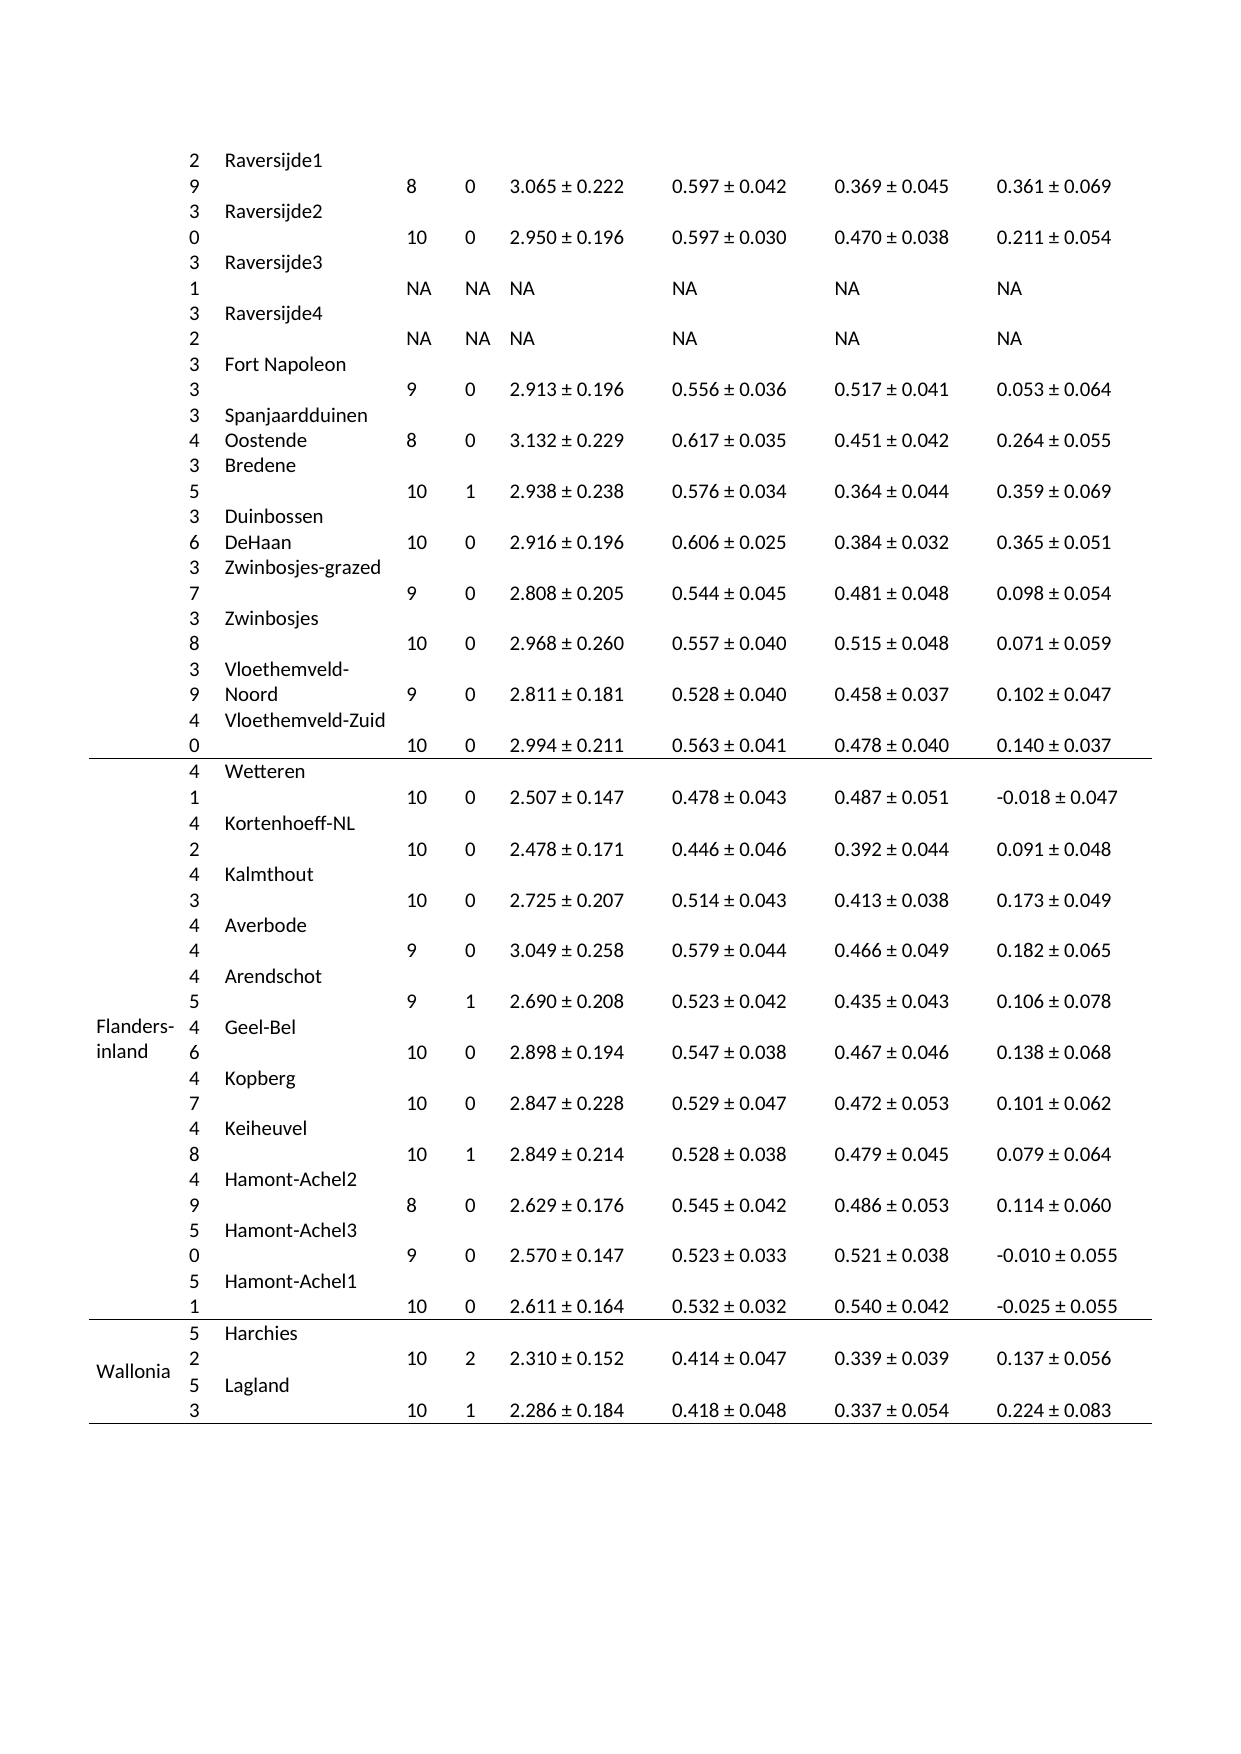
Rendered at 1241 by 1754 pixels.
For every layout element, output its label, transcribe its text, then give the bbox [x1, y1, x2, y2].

table_cell 0.481 ± 0.048 [827, 554, 989, 605]
table_cell -0.010 ± 0.055 [989, 1217, 1152, 1268]
table_cell 0 [458, 861, 502, 912]
table_cell -0.018 ± 0.047 [989, 759, 1152, 809]
table_cell NA [989, 300, 1152, 351]
table_cell 48 [182, 1116, 217, 1166]
table_cell 0.458 ± 0.037 [827, 656, 989, 707]
table_cell 0 [458, 199, 502, 249]
table_cell 2.310 ± 0.152 [502, 1320, 664, 1371]
table_cell 0.597 ± 0.042 [665, 148, 827, 198]
table_cell Spanjaardduinen Oostende [217, 402, 399, 453]
table_cell 0.528 ± 0.040 [665, 656, 827, 707]
table_cell 2.570 ± 0.147 [502, 1217, 664, 1268]
table_cell 0.556 ± 0.036 [665, 351, 827, 402]
table_cell 50 [182, 1217, 217, 1268]
table_cell Arendschot [217, 963, 399, 1014]
table_cell 0.466 ± 0.049 [827, 912, 989, 963]
table_cell 0.528 ± 0.038 [665, 1116, 827, 1166]
table_cell 8 [399, 1166, 458, 1217]
table_cell 3.049 ± 0.258 [502, 912, 664, 963]
table_cell 10 [399, 861, 458, 912]
table_cell NA [502, 300, 664, 351]
table_cell 42 [182, 810, 217, 861]
table_cell NA [399, 249, 458, 300]
table_cell 0.446 ± 0.046 [665, 810, 827, 861]
table_cell -0.025 ± 0.055 [989, 1268, 1152, 1319]
table_cell 1 [458, 453, 502, 503]
table_cell 40 [182, 707, 217, 758]
table_cell 2.811 ± 0.181 [502, 656, 664, 707]
table_cell 9 [399, 912, 458, 963]
table_cell 0.478 ± 0.043 [665, 759, 827, 809]
table_cell 0.173 ± 0.049 [989, 861, 1152, 912]
table_cell 31 [182, 249, 217, 300]
table_cell 3.065 ± 0.222 [502, 148, 664, 198]
table_cell 0 [458, 554, 502, 605]
table_cell 0 [458, 707, 502, 758]
table_cell 2.968 ± 0.260 [502, 605, 664, 656]
table_cell 2.913 ± 0.196 [502, 351, 664, 402]
table_cell 0.557 ± 0.040 [665, 605, 827, 656]
table_cell 0.140 ± 0.037 [989, 707, 1152, 758]
table_cell 0.451 ± 0.042 [827, 402, 989, 453]
table_cell 0 [458, 1268, 502, 1319]
table_cell 0.364 ± 0.044 [827, 453, 989, 503]
table_cell 0 [458, 504, 502, 554]
table_cell NA [827, 249, 989, 300]
table_cell 10 [399, 605, 458, 656]
table_cell 0 [458, 1014, 502, 1065]
table_cell Kalmthout [217, 861, 399, 912]
table_cell 2.994 ± 0.211 [502, 707, 664, 758]
table_cell 30 [182, 199, 217, 249]
table_cell Flanders-inland [89, 759, 182, 1319]
table_cell 0.264 ± 0.055 [989, 402, 1152, 453]
table_cell 3.132 ± 0.229 [502, 402, 664, 453]
table_cell 0.138 ± 0.068 [989, 1014, 1152, 1065]
table_cell 0 [458, 912, 502, 963]
table_cell 0.478 ± 0.040 [827, 707, 989, 758]
table_cell 0.071 ± 0.059 [989, 605, 1152, 656]
table_cell 47 [182, 1065, 217, 1116]
table_cell 0.517 ± 0.041 [827, 351, 989, 402]
table_cell 51 [182, 1268, 217, 1319]
table_cell 10 [399, 707, 458, 758]
table_cell 0.617 ± 0.035 [665, 402, 827, 453]
table_cell 49 [182, 1166, 217, 1217]
table_cell 0.540 ± 0.042 [827, 1268, 989, 1319]
table_cell 1 [458, 1371, 502, 1423]
table_cell Harchies [217, 1320, 399, 1371]
table_cell 0.413 ± 0.038 [827, 861, 989, 912]
table_cell 0.114 ± 0.060 [989, 1166, 1152, 1217]
table_cell 0.102 ± 0.047 [989, 656, 1152, 707]
table_cell Zwinbosjes-grazed [217, 554, 399, 605]
table_cell NA [458, 300, 502, 351]
table_cell 2.847 ± 0.228 [502, 1065, 664, 1116]
table_cell Lagland [217, 1371, 399, 1423]
table_cell 0 [458, 148, 502, 198]
table_cell 53 [182, 1371, 217, 1423]
table_cell 0 [458, 656, 502, 707]
table_cell Vloethemveld-Zuid [217, 707, 399, 758]
table_cell 0.579 ± 0.044 [665, 912, 827, 963]
table_cell 34 [182, 402, 217, 453]
table_cell 0.365 ± 0.051 [989, 504, 1152, 554]
table_cell 0.418 ± 0.048 [665, 1371, 827, 1423]
table_cell 43 [182, 861, 217, 912]
table_cell 10 [399, 199, 458, 249]
table_cell 35 [182, 453, 217, 503]
table_cell Raversijde3 [217, 249, 399, 300]
table_cell Raversijde1 [217, 148, 399, 198]
table_cell 0.079 ± 0.064 [989, 1116, 1152, 1166]
table_cell 0.545 ± 0.042 [665, 1166, 827, 1217]
table_cell 0.532 ± 0.032 [665, 1268, 827, 1319]
table_cell 0 [458, 810, 502, 861]
table_cell 2.849 ± 0.214 [502, 1116, 664, 1166]
table_cell 0.487 ± 0.051 [827, 759, 989, 809]
table_cell 0.470 ± 0.038 [827, 199, 989, 249]
table_cell 0.384 ± 0.032 [827, 504, 989, 554]
table_cell 2.916 ± 0.196 [502, 504, 664, 554]
table_cell 0.486 ± 0.053 [827, 1166, 989, 1217]
table_cell 46 [182, 1014, 217, 1065]
table_cell 0.514 ± 0.043 [665, 861, 827, 912]
table_cell 0.576 ± 0.034 [665, 453, 827, 503]
table_cell 33 [182, 351, 217, 402]
table_cell Hamont-Achel1 [217, 1268, 399, 1319]
table_cell 0.544 ± 0.045 [665, 554, 827, 605]
table_cell 0 [458, 1065, 502, 1116]
table_cell Wetteren [217, 759, 399, 809]
table_cell 0.521 ± 0.038 [827, 1217, 989, 1268]
table_cell 2.690 ± 0.208 [502, 963, 664, 1014]
table_cell 45 [182, 963, 217, 1014]
table_cell 0.467 ± 0.046 [827, 1014, 989, 1065]
table_cell 0.337 ± 0.054 [827, 1371, 989, 1423]
table_cell 0.091 ± 0.048 [989, 810, 1152, 861]
table_cell 0.479 ± 0.045 [827, 1116, 989, 1166]
table_cell 1 [458, 1116, 502, 1166]
table_cell 0.414 ± 0.047 [665, 1320, 827, 1371]
table_cell 0.523 ± 0.033 [665, 1217, 827, 1268]
table_cell 2.629 ± 0.176 [502, 1166, 664, 1217]
table_cell 1 [458, 963, 502, 1014]
table_cell 0.435 ± 0.043 [827, 963, 989, 1014]
table_cell 2.286 ± 0.184 [502, 1371, 664, 1423]
table_cell 0.563 ± 0.041 [665, 707, 827, 758]
table_cell 0 [458, 351, 502, 402]
table_cell 0.472 ± 0.053 [827, 1065, 989, 1116]
table_cell 0.137 ± 0.056 [989, 1320, 1152, 1371]
table_cell NA [399, 300, 458, 351]
table_cell 9 [399, 554, 458, 605]
table_cell 2.507 ± 0.147 [502, 759, 664, 809]
table_cell NA [502, 249, 664, 300]
table_cell 0.597 ± 0.030 [665, 199, 827, 249]
table_cell Raversijde4 [217, 300, 399, 351]
table_cell 39 [182, 656, 217, 707]
table_cell Zwinbosjes [217, 605, 399, 656]
table_cell 52 [182, 1320, 217, 1371]
table_cell NA [458, 249, 502, 300]
table_cell 10 [399, 453, 458, 503]
table_cell Bredene [217, 453, 399, 503]
table_cell 0 [458, 759, 502, 809]
table_cell 44 [182, 912, 217, 963]
table_cell 2.478 ± 0.171 [502, 810, 664, 861]
table_cell 10 [399, 1371, 458, 1423]
table_cell 36 [182, 504, 217, 554]
table_cell 0.339 ± 0.039 [827, 1320, 989, 1371]
table_cell 0.106 ± 0.078 [989, 963, 1152, 1014]
table_cell Hamont-Achel3 [217, 1217, 399, 1268]
table_cell 2.898 ± 0.194 [502, 1014, 664, 1065]
table_cell Averbode [217, 912, 399, 963]
table_cell 0 [458, 1217, 502, 1268]
table_cell 0.053 ± 0.064 [989, 351, 1152, 402]
table_cell 0.523 ± 0.042 [665, 963, 827, 1014]
table_cell 0.224 ± 0.083 [989, 1371, 1152, 1423]
table_cell 2 [458, 1320, 502, 1371]
table_cell Geel-Bel [217, 1014, 399, 1065]
table_cell 2.725 ± 0.207 [502, 861, 664, 912]
table_cell 2.611 ± 0.164 [502, 1268, 664, 1319]
table_cell 0.361 ± 0.069 [989, 148, 1152, 198]
table_cell 37 [182, 554, 217, 605]
table_cell 2.950 ± 0.196 [502, 199, 664, 249]
table_cell 0.529 ± 0.047 [665, 1065, 827, 1116]
table_cell Raversijde2 [217, 199, 399, 249]
table_cell 0.606 ± 0.025 [665, 504, 827, 554]
table_cell 10 [399, 1014, 458, 1065]
table_cell 0 [458, 402, 502, 453]
table_cell 10 [399, 504, 458, 554]
table_cell 9 [399, 1217, 458, 1268]
table_cell 10 [399, 1268, 458, 1319]
table_cell 9 [399, 963, 458, 1014]
table_cell Fort Napoleon [217, 351, 399, 402]
table_cell 0.547 ± 0.038 [665, 1014, 827, 1065]
table_cell 2.938 ± 0.238 [502, 453, 664, 503]
table_cell NA [989, 249, 1152, 300]
table_cell 0.211 ± 0.054 [989, 199, 1152, 249]
table_cell 10 [399, 759, 458, 809]
table_cell 0 [458, 1166, 502, 1217]
table_cell 0.392 ± 0.044 [827, 810, 989, 861]
table_cell 2.808 ± 0.205 [502, 554, 664, 605]
table_cell 8 [399, 148, 458, 198]
table_cell 0 [458, 605, 502, 656]
table_cell NA [665, 249, 827, 300]
table_cell 0.182 ± 0.065 [989, 912, 1152, 963]
table_cell NA [665, 300, 827, 351]
table_cell 0.359 ± 0.069 [989, 453, 1152, 503]
table_cell Duinbossen DeHaan [217, 504, 399, 554]
table_cell NA [827, 300, 989, 351]
table_cell 0.515 ± 0.048 [827, 605, 989, 656]
table_cell 10 [399, 810, 458, 861]
table_cell 10 [399, 1320, 458, 1371]
table_cell 9 [399, 351, 458, 402]
table_cell 41 [182, 759, 217, 809]
table_cell 10 [399, 1065, 458, 1116]
table_cell 0.098 ± 0.054 [989, 554, 1152, 605]
table_cell Hamont-Achel2 [217, 1166, 399, 1217]
table_cell 32 [182, 300, 217, 351]
table_cell 10 [399, 1116, 458, 1166]
table_cell Wallonia [89, 1320, 182, 1423]
table_cell 29 [182, 148, 217, 198]
table_cell 8 [399, 402, 458, 453]
table_cell Kortenhoeff-NL [217, 810, 399, 861]
table_cell 9 [399, 656, 458, 707]
table_cell 0.369 ± 0.045 [827, 148, 989, 198]
table_cell 0.101 ± 0.062 [989, 1065, 1152, 1116]
table_cell 38 [182, 605, 217, 656]
table_cell Kopberg [217, 1065, 399, 1116]
table_cell Keiheuvel [217, 1116, 399, 1166]
table_cell Vloethemveld-Noord [217, 656, 399, 707]
